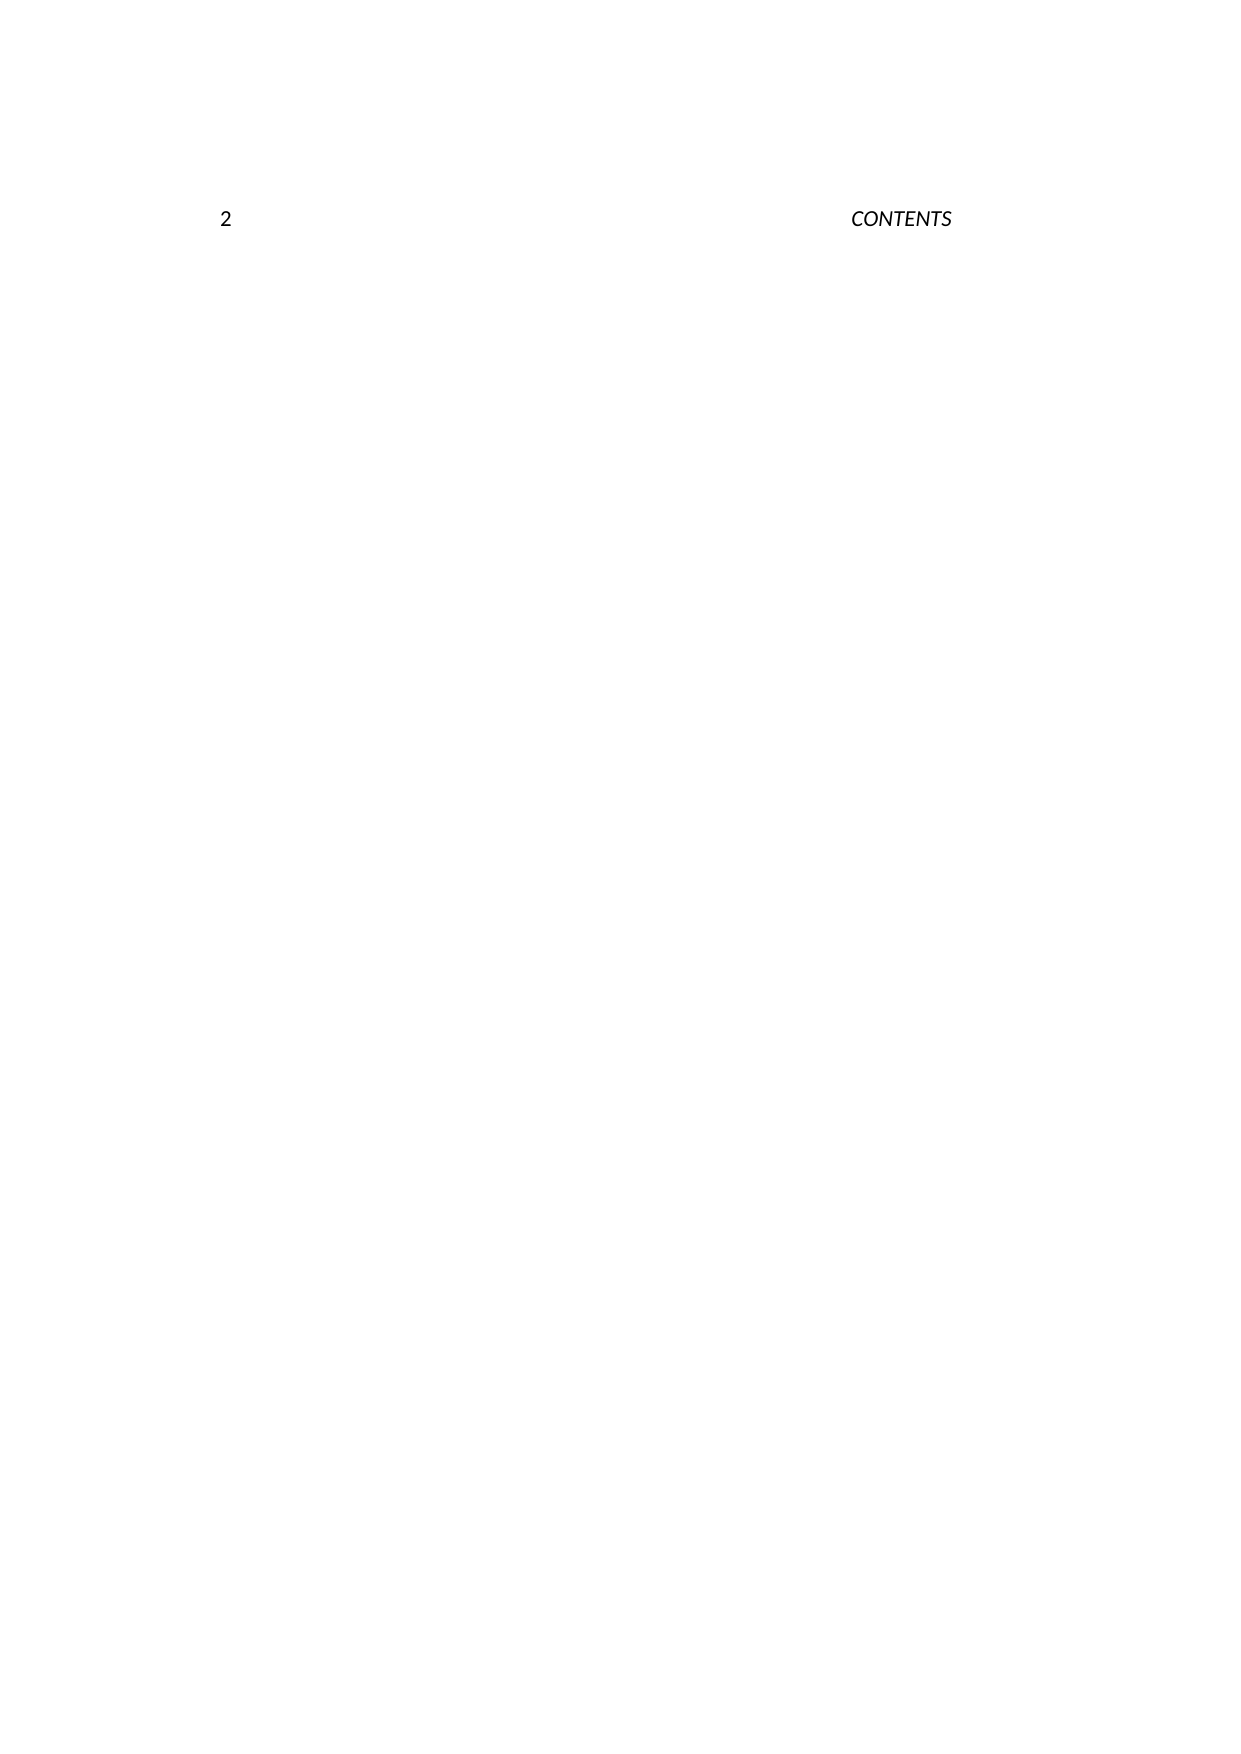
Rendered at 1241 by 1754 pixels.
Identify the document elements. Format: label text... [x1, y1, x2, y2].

text 2 CONTENTS [118, 204, 1045, 232]
